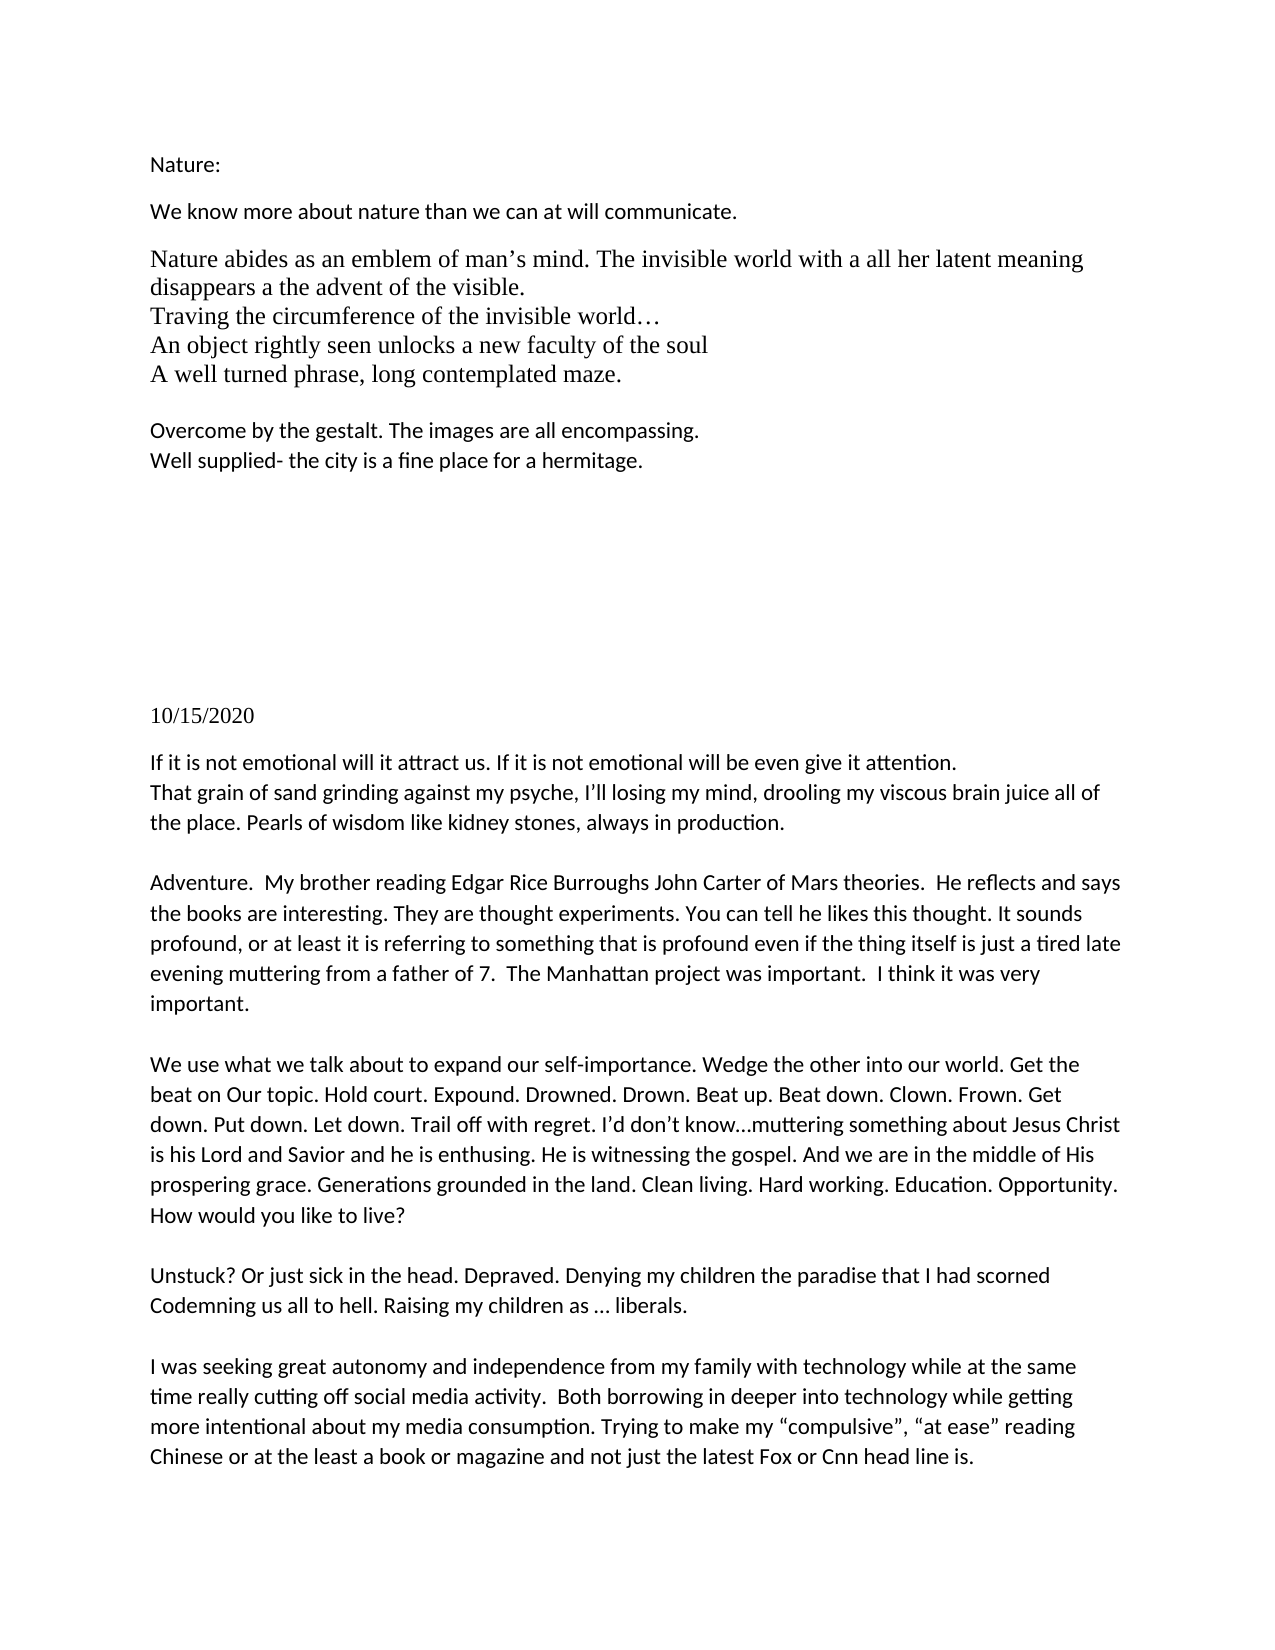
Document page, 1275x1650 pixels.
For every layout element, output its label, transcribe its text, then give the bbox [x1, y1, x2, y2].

text 10/15/2020 [150, 702, 1125, 729]
text Adventure. My brother reading Edgar Rice Burroughs John Carter of Mars theories. He reflects and says the books are interesting. They are thought experiments. You can tell he likes this thought. It sounds profound, or at least it is referring to something that is profound even if the thing itself is just a tired late evening muttering from a father of 7. The Manhattan project was important. I think it was very important. [150, 868, 1125, 1017]
text If it is not emotional will it attract us. If it is not emotional will be even give it attention. [150, 748, 1125, 776]
text We know more about nature than we can at will communicate. [150, 197, 1125, 225]
text Traving the circumference of the invisible world… [150, 301, 1125, 330]
text Overcome by the gestalt. The images are all encompassing. [150, 416, 1125, 444]
text I was seeking great autonomy and independence from my family with technology while at the same time really cutting off social media activity. Both borrowing in deeper into technology while getting more intentional about my media consumption. Trying to make my “compulsive”, “at ease” reading Chinese or at the least a book or magazine and not just the latest Fox or Cnn head line is. [150, 1352, 1125, 1470]
text An object rightly seen unlocks a new faculty of the soul [150, 330, 1125, 359]
text Well supplied- the city is a fine place for a hermitage. [150, 446, 1125, 474]
text Unstuck? Or just sick in the head. Depraved. Denying my children the paradise that I had scorned Codemning us all to hell. Raising my children as … liberals. [150, 1261, 1125, 1319]
text Nature: [150, 150, 1125, 178]
text We use what we talk about to expand our self-importance. Wedge the other into our world. Get the beat on Our topic. Hold court. Expound. Drowned. Drown. Beat up. Beat down. Clown. Frown. Get down. Put down. Let down. Trail off with regret. I’d don’t know…muttering something about Jesus Christ is his Lord and Savior and he is enthusing. He is witnessing the gospel. And we are in the middle of His prospering grace. Generations grounded in the land. Clean living. Hard working. Education. Opportunity. How would you like to live? [150, 1050, 1125, 1229]
text Nature abides as an emblem of man’s mind. The invisible world with a all her latent meaning disappears a the advent of the visible. [150, 244, 1125, 301]
text A well turned phrase, long contemplated maze. [150, 359, 1125, 387]
text That grain of sand grinding against my psyche, I’ll losing my mind, drooling my viscous brain juice all of the place. Pearls of wisdom like kidney stones, always in production. [150, 778, 1125, 836]
